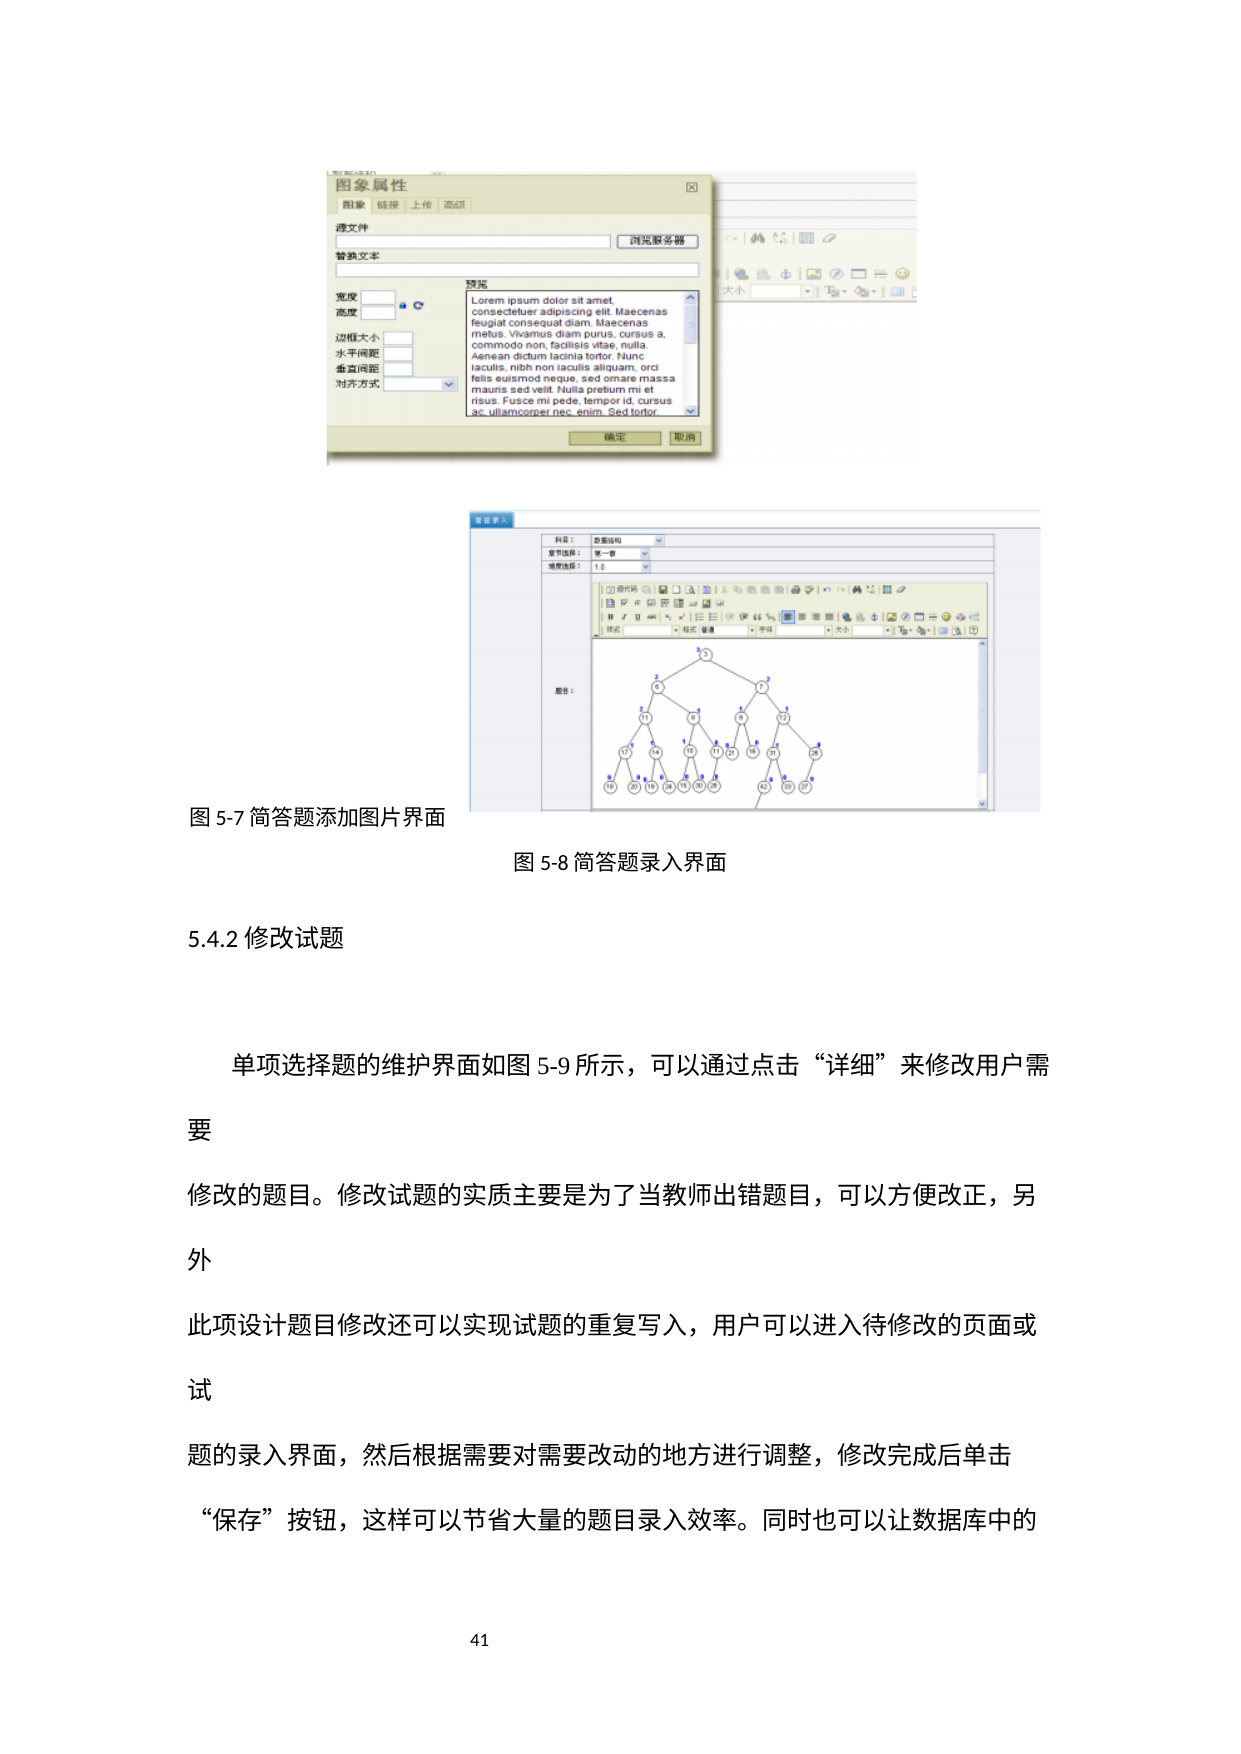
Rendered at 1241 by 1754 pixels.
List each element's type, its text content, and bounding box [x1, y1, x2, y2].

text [187, 1421, 1053, 1551]
subtitle 5.4.2 修改试题 [187, 904, 1053, 969]
picture [446, 500, 1052, 826]
text 单项选择题的维护界面如图 5-9所示，可以通过点击“详细”来修改用户需要 [187, 1031, 1053, 1161]
text 此项设计题目修改还可以实现试题的重复写入，用户可以进入待修改的页面或试 [187, 1291, 1053, 1421]
text 图5-8 简答题录入界面 [187, 844, 1053, 877]
picture [293, 162, 947, 472]
text 修改的题目。修改试题的实质主要是为了当教师出错题目，可以方便改正，另外 [187, 1161, 1053, 1291]
